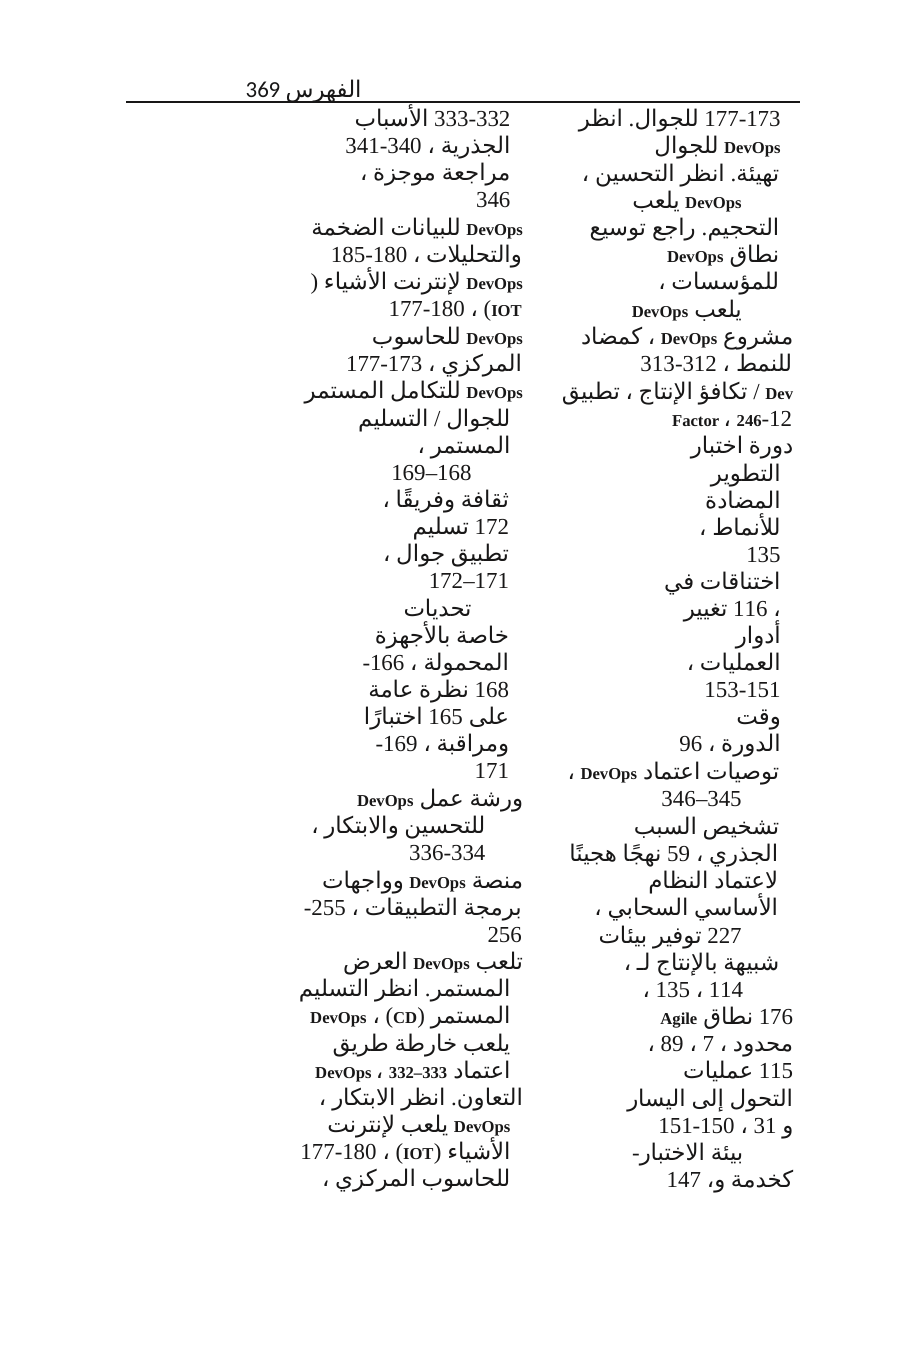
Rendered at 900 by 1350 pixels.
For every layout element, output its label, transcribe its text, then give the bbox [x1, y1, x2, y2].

text DevOps للحاسوب المركزي ، 173-177 [290, 323, 523, 376]
text يلعب DevOps [560, 296, 742, 322]
text DevOps للبيانات الضخمة والتحليلات ، 180-185 [290, 214, 523, 267]
text 114 ، 135 ، 176 نطاق Agile محدود ، 7 ، 89 ، 115 عمليات التحول إلى اليسار و 31 ، 150-151 [614, 976, 793, 1138]
text منصة DevOps وواجهات برمجة التطبيقات ، 255-256 [290, 867, 523, 947]
text تهيئة. انظر التحسين ، [560, 159, 779, 186]
text مشروع DevOps ، كمضاد للنمط ، 312-313 [560, 323, 793, 377]
text 345–346 [560, 785, 742, 812]
text توصيات اعتماد DevOps ، [560, 758, 779, 784]
text 227 توفير بيئات شبيهة بالإنتاج لـ ، [568, 922, 779, 975]
text التعاون. انظر الابتكار ، DevOps يلعب لإنترنت الأشياء (IOT) ، 177-180 للحاسوب المركزي ، 173-177 للجوال. انظر DevOps للجوال [298, 1084, 523, 1192]
text تشخيص السبب الجذري ، 59 نهجًا هجينًا لاعتماد النظام الأساسي السحابي ، [568, 813, 779, 921]
text DevOps لإنترنت الأشياء (IOT) ، 177-180 [290, 268, 523, 322]
text بيئة الاختبار- كخدمة و، 147 [614, 1139, 793, 1193]
text دورة اختبار التطوير المضادة للأنماط ، 135 اختناقات في ، 116 تغيير أدوار العمليات ، 151-153 وقت الدورة ، 96 [661, 432, 793, 757]
text تحديات خاصة بالأجهزة المحمولة ، 166-168 نظرة عامة على 165 اختبارًا ومراقبة ، 169-171 [358, 595, 509, 784]
text Dev / تكافؤ الإنتاج ، تطبيق 12-Factor ، 246 [560, 378, 793, 431]
text DevOps يلعب التحجيم. راجع توسيع نطاق DevOps للمؤسسات ، [584, 187, 779, 295]
text ورشة عمل DevOps للتحسين والابتكار ، 334-336 [290, 785, 523, 866]
text 168–169 ثقافة وفريقًا ، 172 تسليم تطبيق جوال ، 171–172 [358, 459, 509, 594]
text تلعب DevOps العرض المستمر. انظر التسليم المستمر (CD) ، DevOps يلعب خارطة طريق اعتماد DevOps ، 332–333 [298, 948, 523, 1083]
text DevOps للتكامل المستمر للجوال / التسليم المستمر ، [301, 377, 523, 458]
text التعاون. انظر الابتكار ، DevOps يلعب لإنترنت الأشياء (IOT) ، 177-180 للحاسوب المركزي ، 173-177 للجوال. انظر DevOps للجوال [569, 105, 793, 158]
